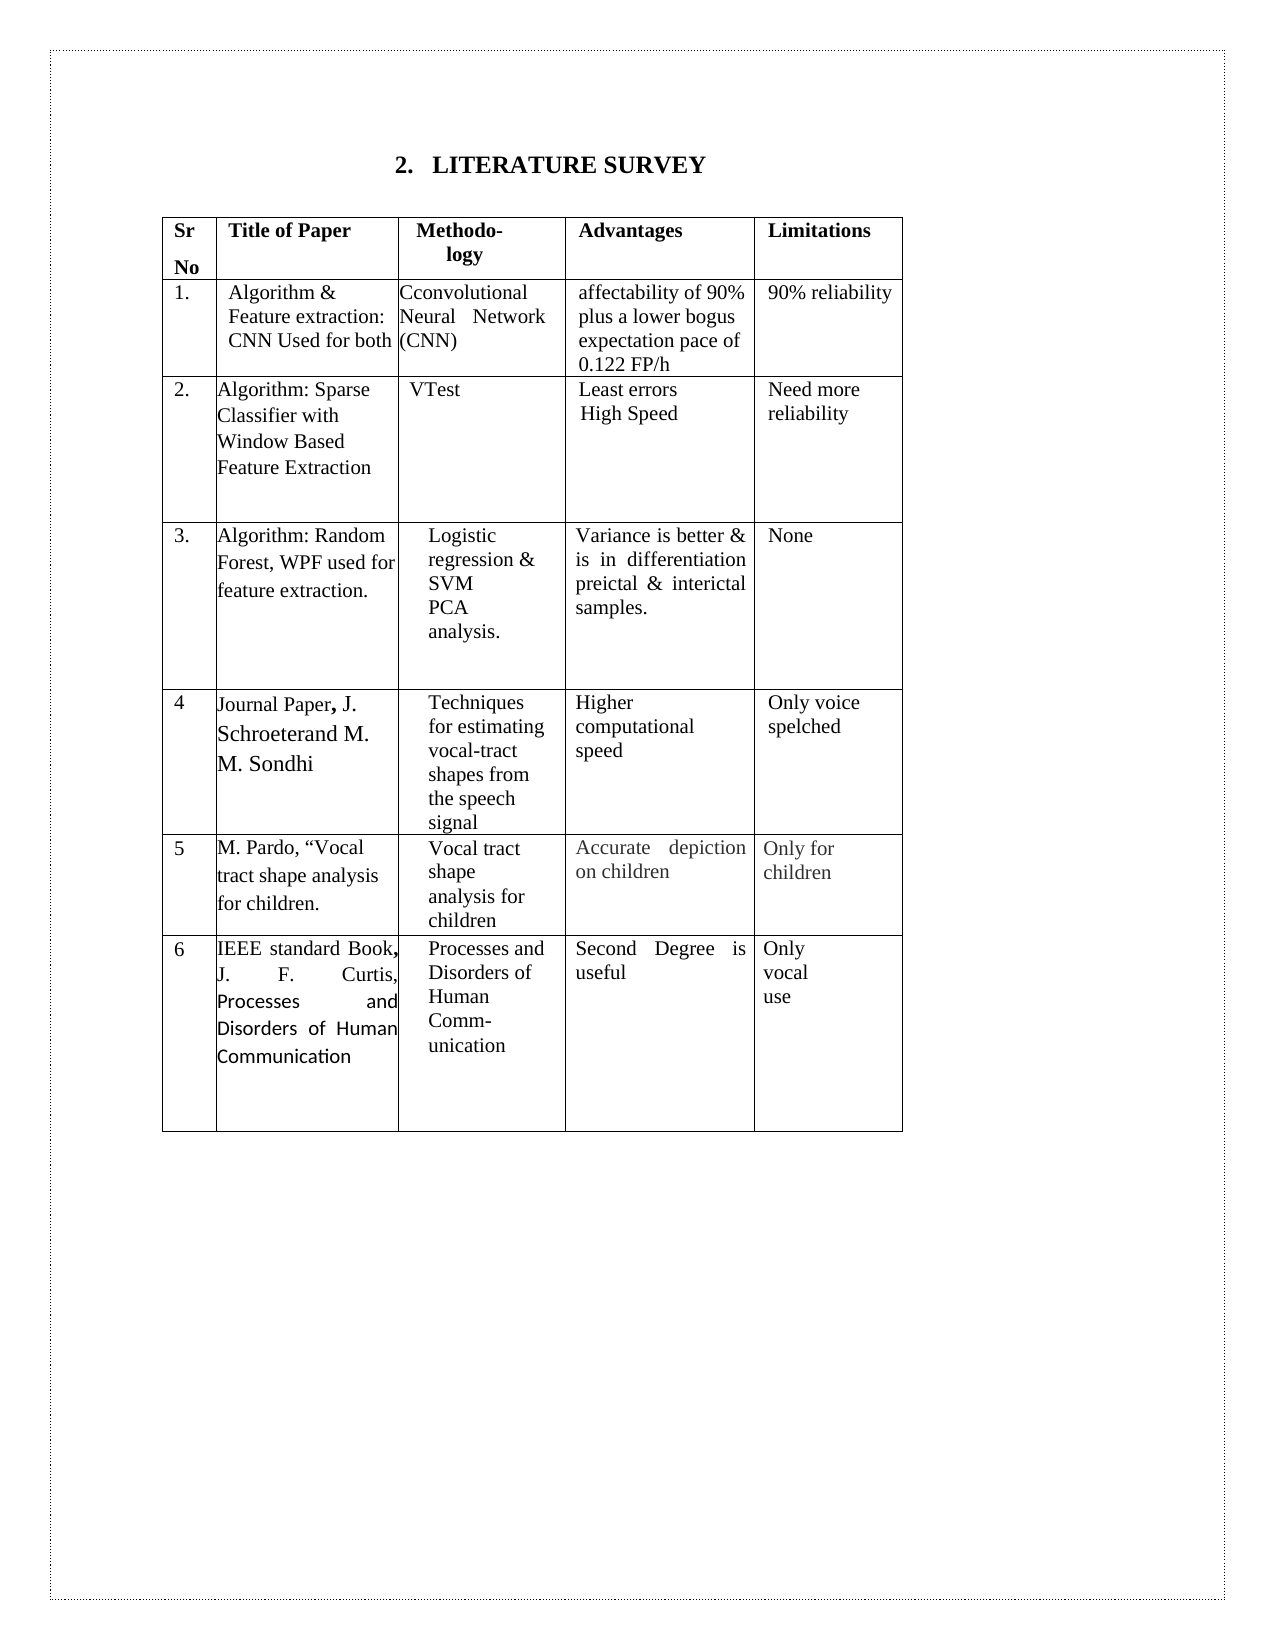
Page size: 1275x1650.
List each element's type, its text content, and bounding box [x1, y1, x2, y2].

table_cell Logistic regression & SVM PCA analysis. [399, 523, 565, 689]
table_cell Second Degree is useful [566, 936, 754, 1131]
table_header Advantages [566, 218, 754, 279]
table_cell Vocal tract shape analysis for children [399, 835, 565, 935]
table_cell VTest [399, 377, 565, 522]
table_cell Cconvolutional Neural Network (CNN) [399, 280, 565, 376]
table_cell Only for children [755, 835, 902, 935]
table_header Sr No [163, 218, 216, 279]
table_cell Higher computational speed [566, 690, 754, 834]
table_cell Algorithm & Feature extraction: CNN Used for both [217, 280, 398, 376]
table_cell 5 [163, 835, 216, 935]
table_cell 3. [163, 523, 216, 689]
table_cell 2. [163, 377, 216, 522]
table_cell Algorithm: Random Forest, WPF used for feature extraction. [217, 523, 398, 689]
table_cell Only voice spelched [755, 690, 902, 834]
table_cell 6 [163, 936, 216, 1131]
table_cell 4 [163, 690, 216, 834]
table_cell Need more reliability [755, 377, 902, 522]
table_cell Only vocal use [755, 936, 902, 1131]
table_cell Processes and Disorders of Human Comm- unication [399, 936, 565, 1131]
table_cell 1. [163, 280, 216, 376]
table_header Title of Paper [217, 218, 398, 279]
table_header Limitations [755, 218, 902, 279]
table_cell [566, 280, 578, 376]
table_cell 90% reliability [755, 280, 902, 376]
table_cell Algorithm: Sparse Classifier with Window Based Feature Extraction [217, 377, 398, 522]
table_cell None [755, 523, 902, 689]
table_cell IEEE standard Book, J. F. Curtis, Processes and Disorders of Human Communication [217, 936, 398, 1131]
table_cell affectability of 90% plus a lower bogus expectation pace of 0.122 FP/h [670, 280, 754, 376]
table_cell Variance is better & is in differentiation preictal & interictal samples. [566, 523, 754, 689]
table_cell Accurate depiction on children [566, 835, 754, 935]
table_cell M. Pardo, “Vocal tract shape analysis for children. [217, 835, 398, 935]
table_cell Techniques for estimating vocal-tract shapes from the speech signal [399, 690, 565, 834]
table_cell Least errors High Speed [566, 377, 754, 522]
list LITERATURE SURVEY [394, 150, 1125, 179]
table_cell Journal Paper, J. Schroeterand M. M. Sondhi [217, 690, 398, 834]
table_header Methodo- logy [399, 218, 565, 279]
